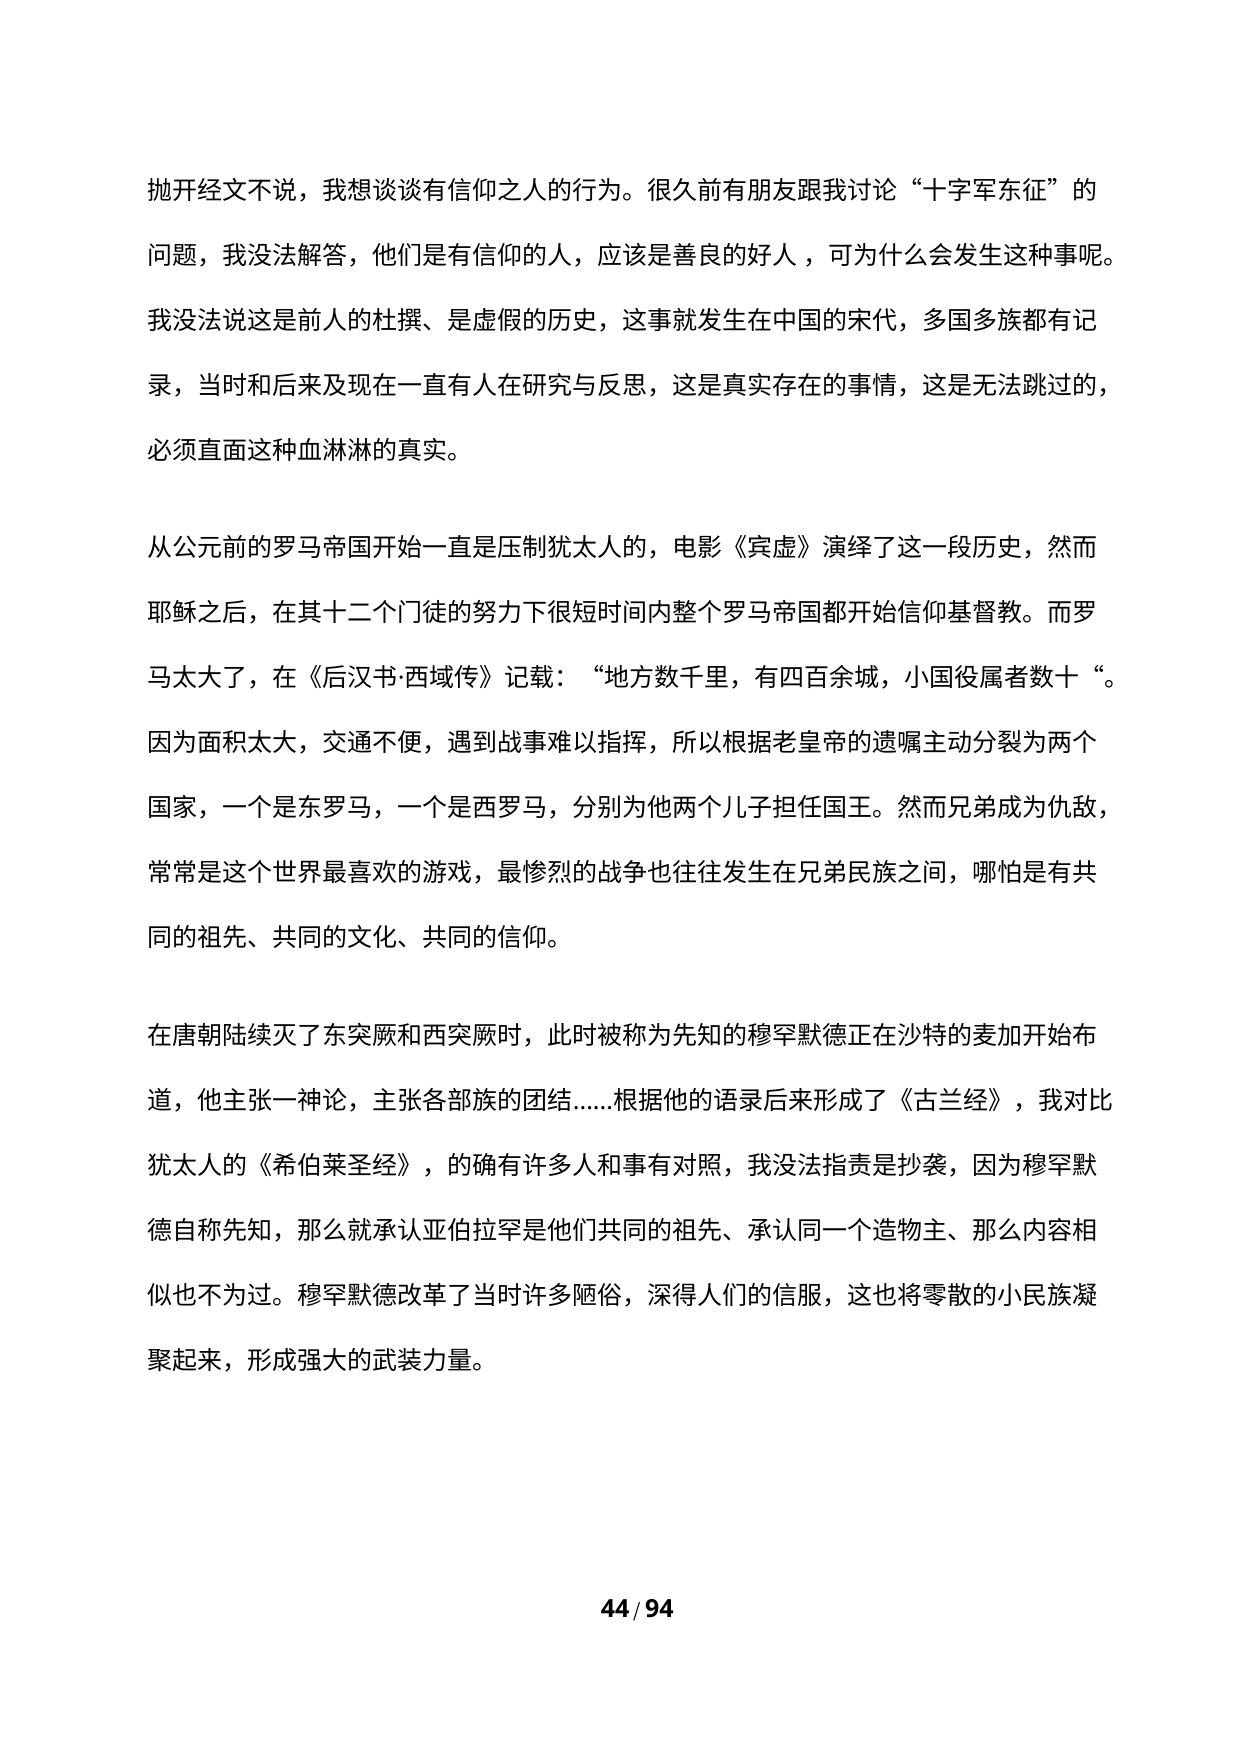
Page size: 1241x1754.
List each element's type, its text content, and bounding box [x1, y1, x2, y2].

text 在唐朝陆续灭了东突厥和西突厥时，此时被称为先知的穆罕默德正在沙特的麦加开始布道，他主张一神论，主张各部族的团结......根据他的语录后来形成了《古兰经》，我对比犹太人的《希伯莱圣经》，的确有许多人和事有对照，我没法指责是抄袭，因为穆罕默德自称先知，那么就承认亚伯拉罕是他们共同的祖先、承认同一个造物主、那么内容相似也不为过。穆罕默德改革了当时许多陋俗，深得人们的信服，这也将零散的小民族凝聚起来，形成强大的武装力量。 [148, 1001, 1122, 1391]
text 从公元前的罗马帝国开始一直是压制犹太人的，电影《宾虚》演绎了这一段历史，然而耶稣之后，在其十二个门徒的努力下很短时间内整个罗马帝国都开始信仰基督教。而罗马太大了，在《后汉书·西域传》记载：“地方数千里，有四百余城，小国役属者数十“。因为面积太大，交通不便，遇到战事难以指挥，所以根据老皇帝的遗嘱主动分裂为两个国家，一个是东罗马，一个是西罗马，分别为他两个儿子担任国王。然而兄弟成为仇敌，常常是这个世界最喜欢的游戏，最惨烈的战争也往往发生在兄弟民族之间，哪怕是有共同的祖先、共同的文化、共同的信仰。 [148, 513, 1122, 968]
text 抛开经文不说，我想谈谈有信仰之人的行为。很久前有朋友跟我讨论“十字军东征”的问题，我没法解答，他们是有信仰的人，应该是善良的好人 ，可为什么会发生这种事呢。我没法说这是前人的杜撰、是虚假的历史，这事就发生在中国的宋代，多国多族都有记录，当时和后来及现在一直有人在研究与反思，这是真实存在的事情，这是无法跳过的，必须直面这种血淋淋的真实。 [148, 156, 1122, 481]
